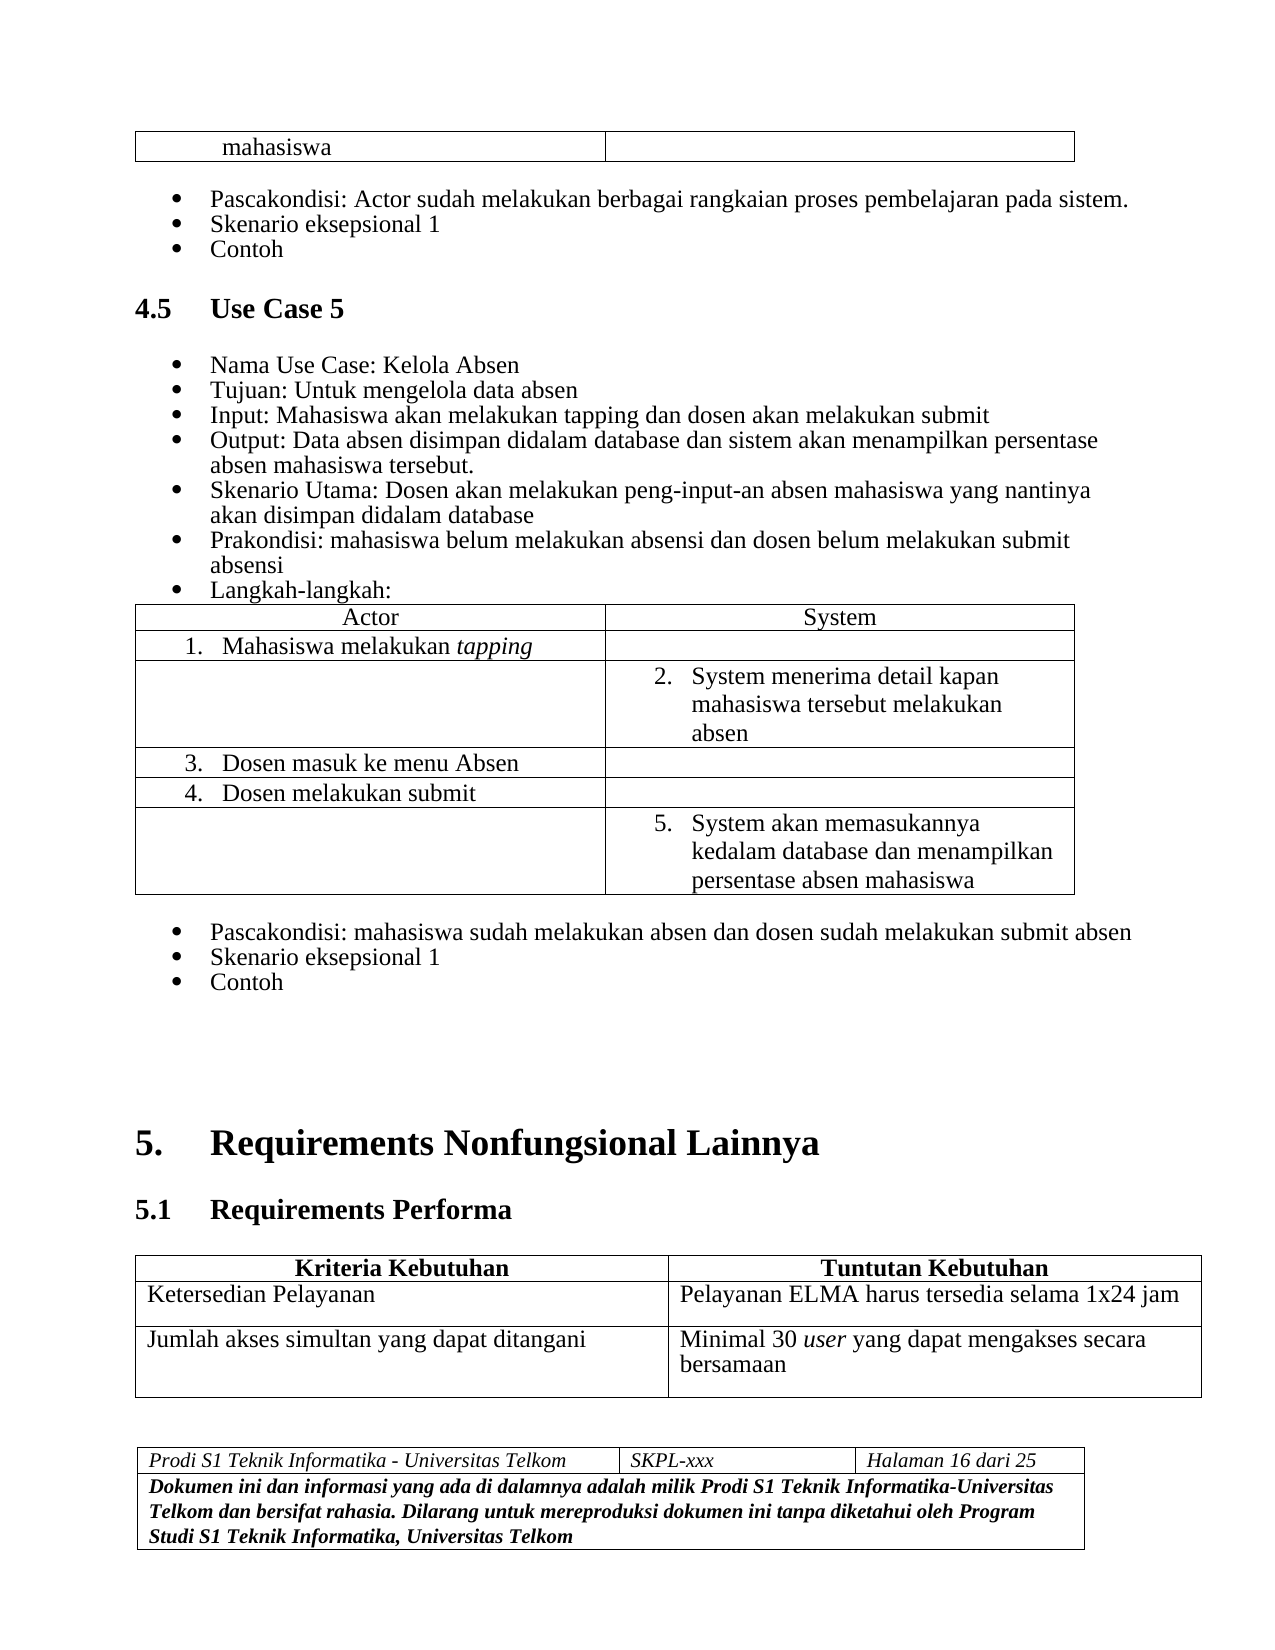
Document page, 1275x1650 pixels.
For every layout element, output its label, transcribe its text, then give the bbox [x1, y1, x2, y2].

list Tujuan: Untuk mengelola data absen [172, 379, 1140, 404]
table_header Tuntutan Kebutuhan [669, 1256, 1201, 1281]
table_header System [606, 605, 1074, 630]
list Pascakondisi: Actor sudah melakukan berbagai rangkaian proses pembelajaran pada sistem. [172, 187, 1140, 212]
list Skenario eksepsional 1 [172, 945, 1140, 970]
table_cell System menerima detail kapan mahasiswa tersebut melakukan absen [606, 661, 1074, 747]
list Prakondisi: mahasiswa belum melakukan absensi dan dosen belum melakukan submit absensi [172, 529, 1140, 579]
table_cell Pelayanan ELMA harus tersedia selama 1x24 jam [669, 1282, 1201, 1326]
table_cell [606, 631, 1074, 660]
table_cell [136, 808, 605, 894]
list Contoh [172, 970, 1140, 995]
table_cell [606, 132, 1074, 161]
table_header Actor [136, 605, 605, 630]
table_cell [136, 132, 605, 161]
table_cell Dosen melakukan submit [136, 778, 605, 807]
list Contoh [172, 237, 1140, 262]
table_cell Jumlah akses simultan yang dapat ditangani [136, 1327, 668, 1397]
list Input: Mahasiswa akan melakukan tapping dan dosen akan melakukan submit [172, 404, 1140, 429]
table_cell Dosen masuk ke menu Absen [136, 748, 605, 777]
subtitle Requirements Nonfungsional Lainnya [135, 1120, 1140, 1163]
list Output: Data absen disimpan didalam database dan sistem akan menampilkan persentase absen mahasiswa tersebut. [172, 429, 1140, 479]
table_header Kriteria Kebutuhan [136, 1256, 668, 1281]
table_cell Ketersedian Pelayanan [136, 1282, 668, 1326]
list Pascakondisi: mahasiswa sudah melakukan absen dan dosen sudah melakukan submit absen [172, 920, 1140, 945]
table_cell System akan memasukannya kedalam database dan menampilkan persentase absen mahasiswa [606, 808, 1074, 894]
subtitle Use Case 5 [135, 291, 1140, 325]
table_cell [136, 661, 605, 747]
table_cell [606, 778, 1074, 807]
table_cell Minimal 30 user yang dapat mengakses secara bersamaan [669, 1327, 1201, 1397]
list Langkah-langkah: [172, 579, 1140, 604]
list Skenario Utama: Dosen akan melakukan peng-input-an absen mahasiswa yang nantinya akan disimpan didalam database [172, 479, 1140, 529]
table_cell [606, 748, 1074, 777]
table_cell Mahasiswa melakukan tapping [136, 631, 605, 660]
list Skenario eksepsional 1 [172, 212, 1140, 237]
list Nama Use Case: Kelola Absen [172, 354, 1140, 379]
subtitle Requirements Performa [135, 1192, 1140, 1226]
